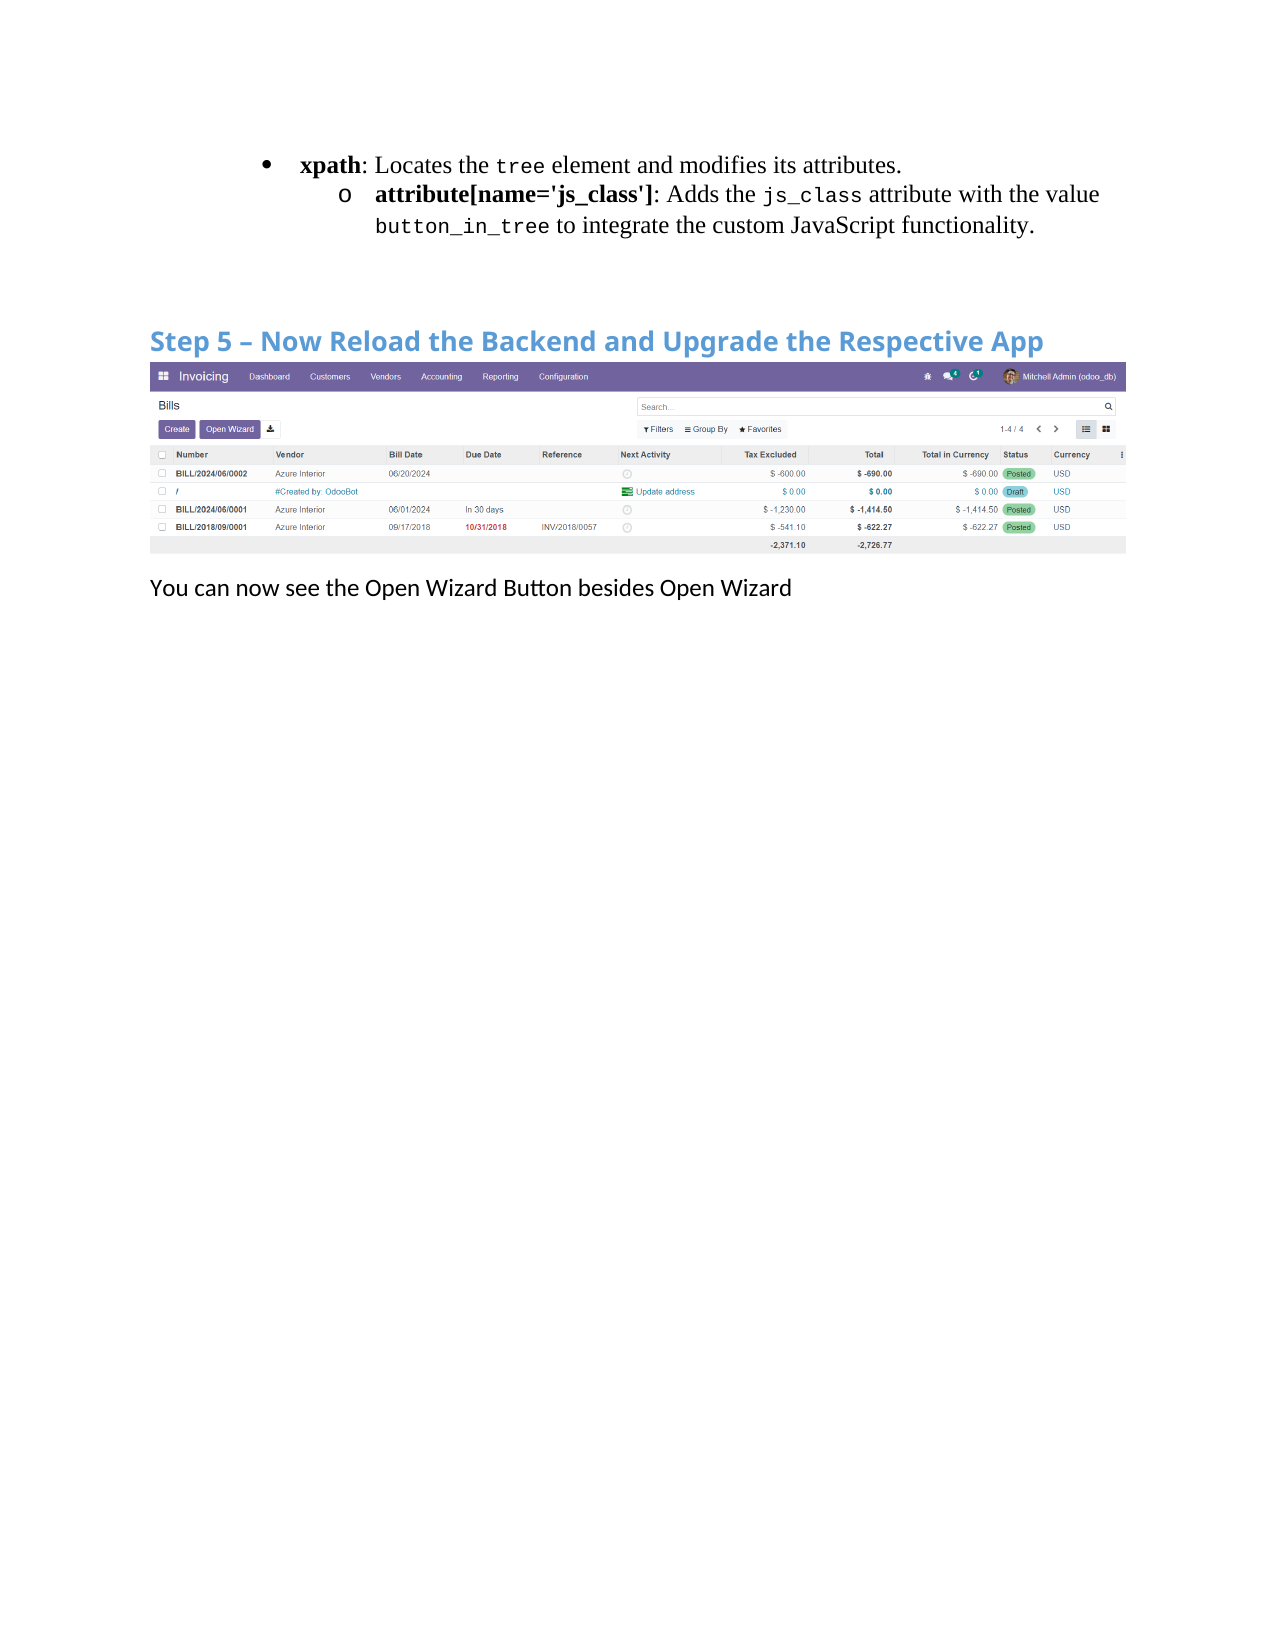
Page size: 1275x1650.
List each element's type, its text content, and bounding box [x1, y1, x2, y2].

list xpath: Locates the tree element and modifies its attributes. [262, 150, 1125, 179]
text You can now see the Open Wizard Button besides Open Wizard [150, 572, 1125, 603]
list attribute[name='js_class']: Adds the js_class attribute with the value button_in_tree to integrate the custom JavaScript functionality. [337, 179, 1125, 240]
subtitle Step 5 – Now Reload the Backend and Upgrade the Respective App [150, 323, 1125, 360]
picture [150, 362, 1126, 554]
